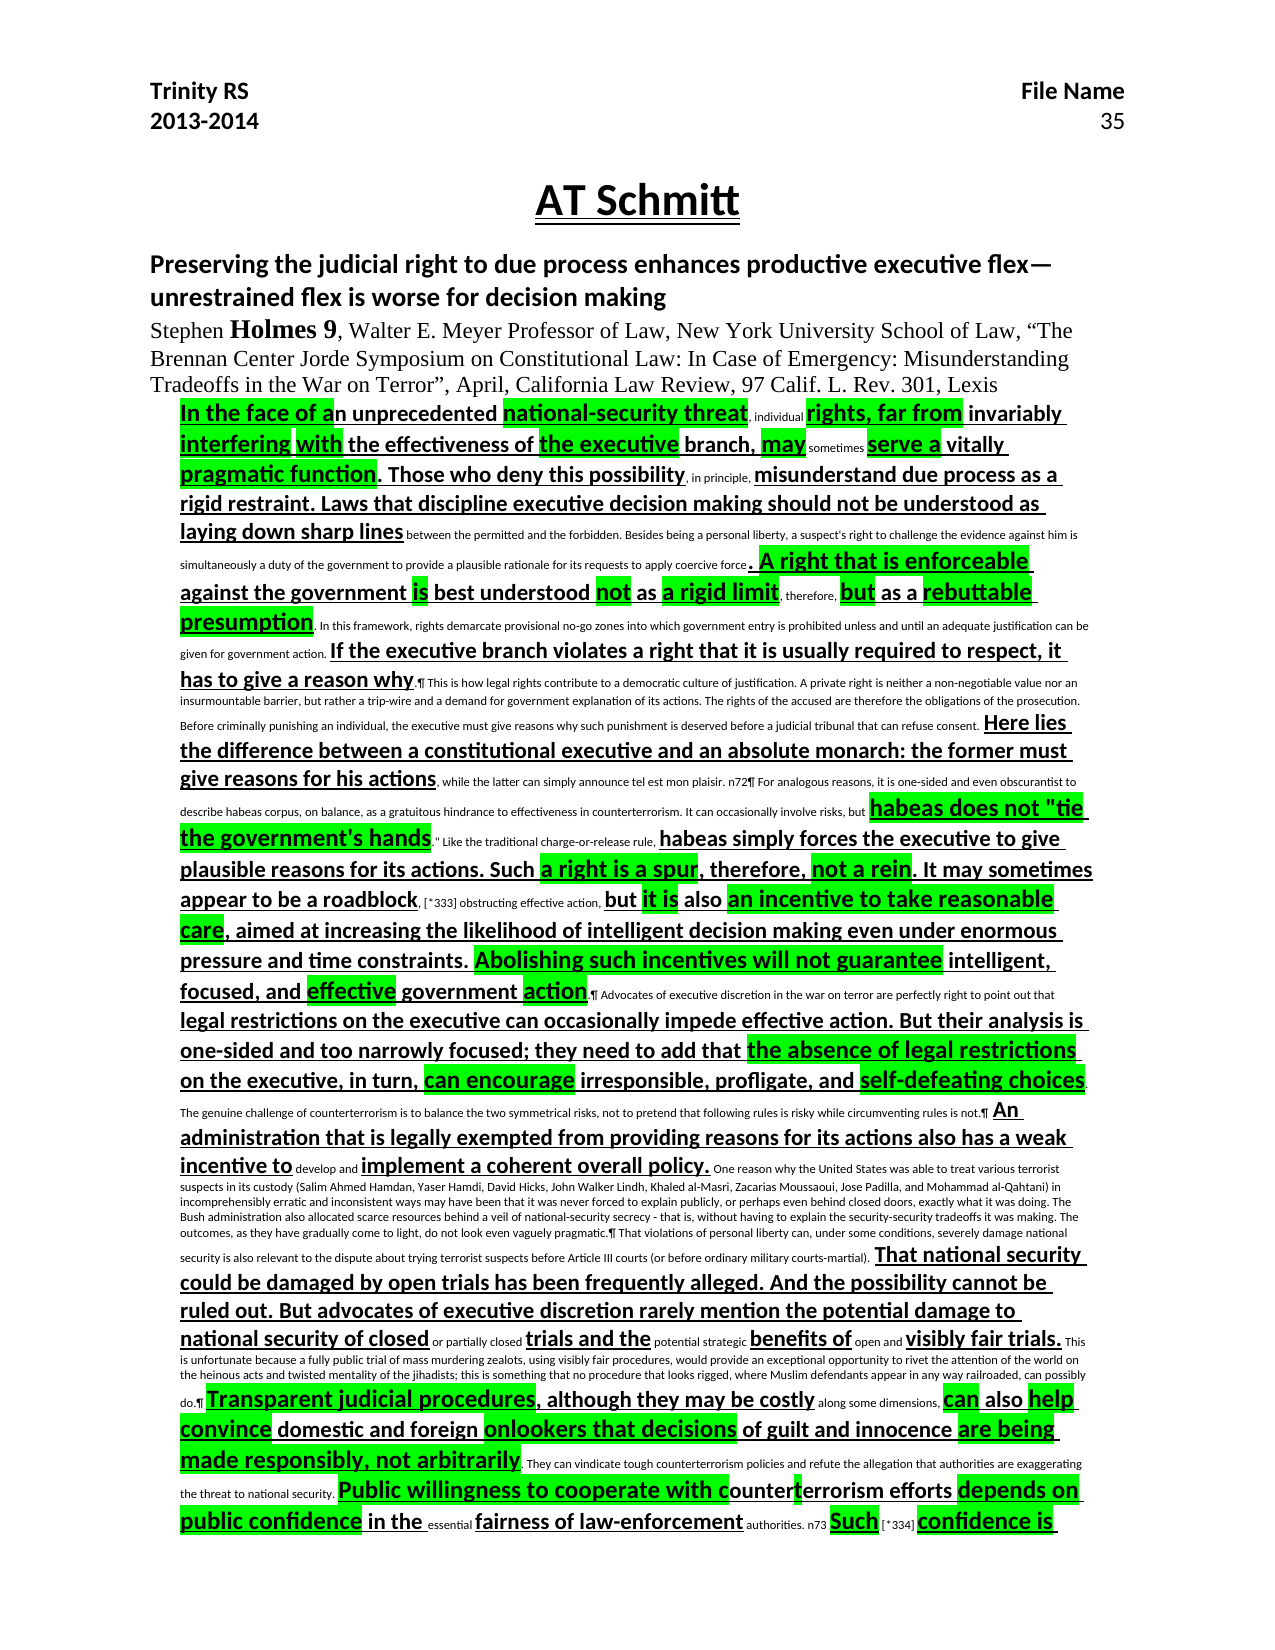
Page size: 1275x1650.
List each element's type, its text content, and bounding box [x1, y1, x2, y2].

subtitle AT Schmitt [150, 171, 1125, 227]
text Stephen Holmes 9, Walter E. Meyer Professor of Law, New York University School of Law, “The Brennan Center Jorde Symposium on Constitutional Law: In Case of Emergency: Misunderstanding Tradeoffs in the War on Terror”, April, California Law Review, 97 Calif. L. Rev. 301, Lexis [150, 314, 1125, 397]
subtitle Preserving the judicial right to due process enhances productive executive flex—unrestrained flex is worse for decision making [150, 248, 1125, 314]
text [180, 397, 1095, 1535]
